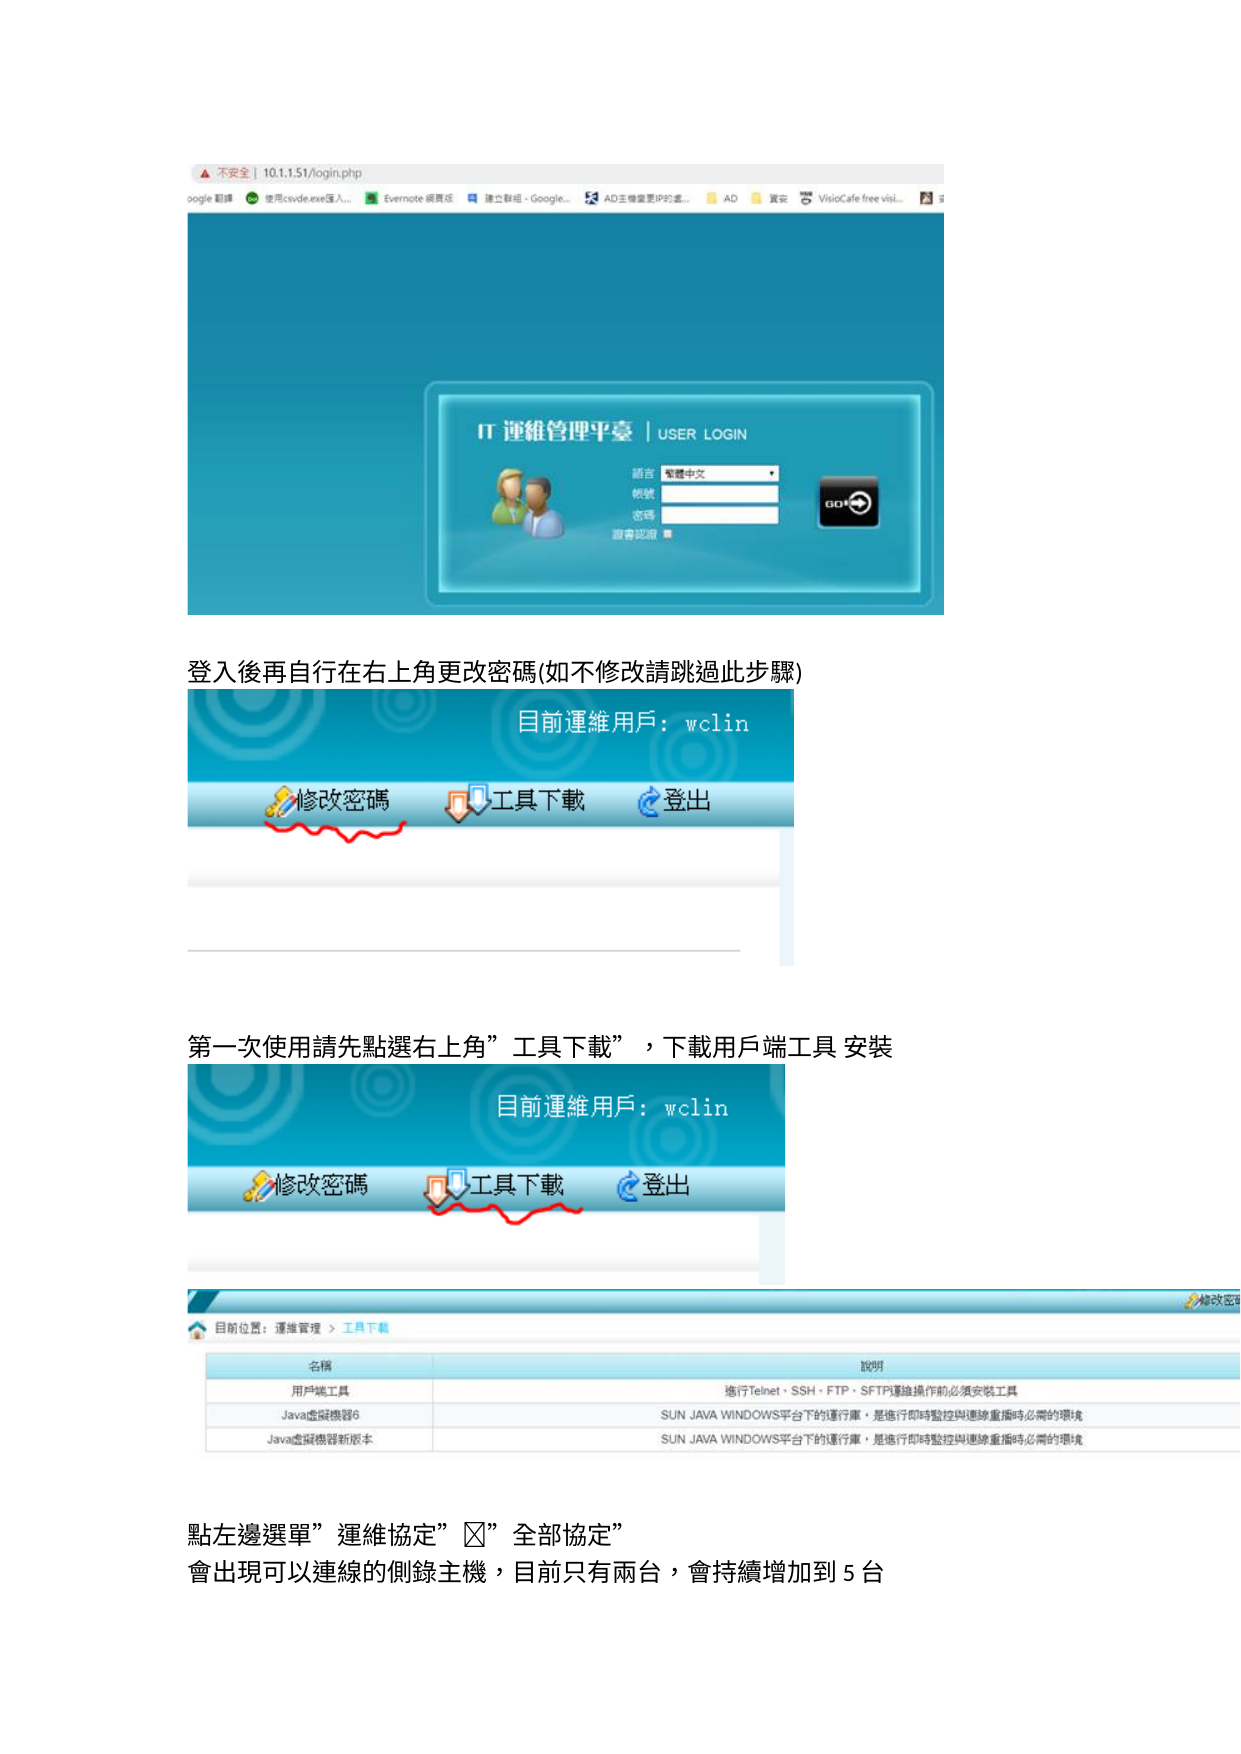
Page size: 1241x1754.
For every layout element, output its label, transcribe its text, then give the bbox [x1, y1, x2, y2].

text 點左邊選單”運維協定””全部協定” [187, 1514, 1053, 1552]
picture [187, 1289, 1241, 1459]
picture [187, 164, 944, 615]
text 第一次使用請先點選右上角”工具下載”，下載用戶端工具 安裝 [187, 1027, 1053, 1064]
text 登入後再自行在右上角更改密碼(如不修改請跳過此步驟) [187, 652, 1053, 689]
picture [187, 689, 794, 966]
text 會出現可以連線的側錄主機，目前只有兩台，會持續增加到5台 [187, 1552, 1053, 1589]
picture [187, 1064, 786, 1285]
